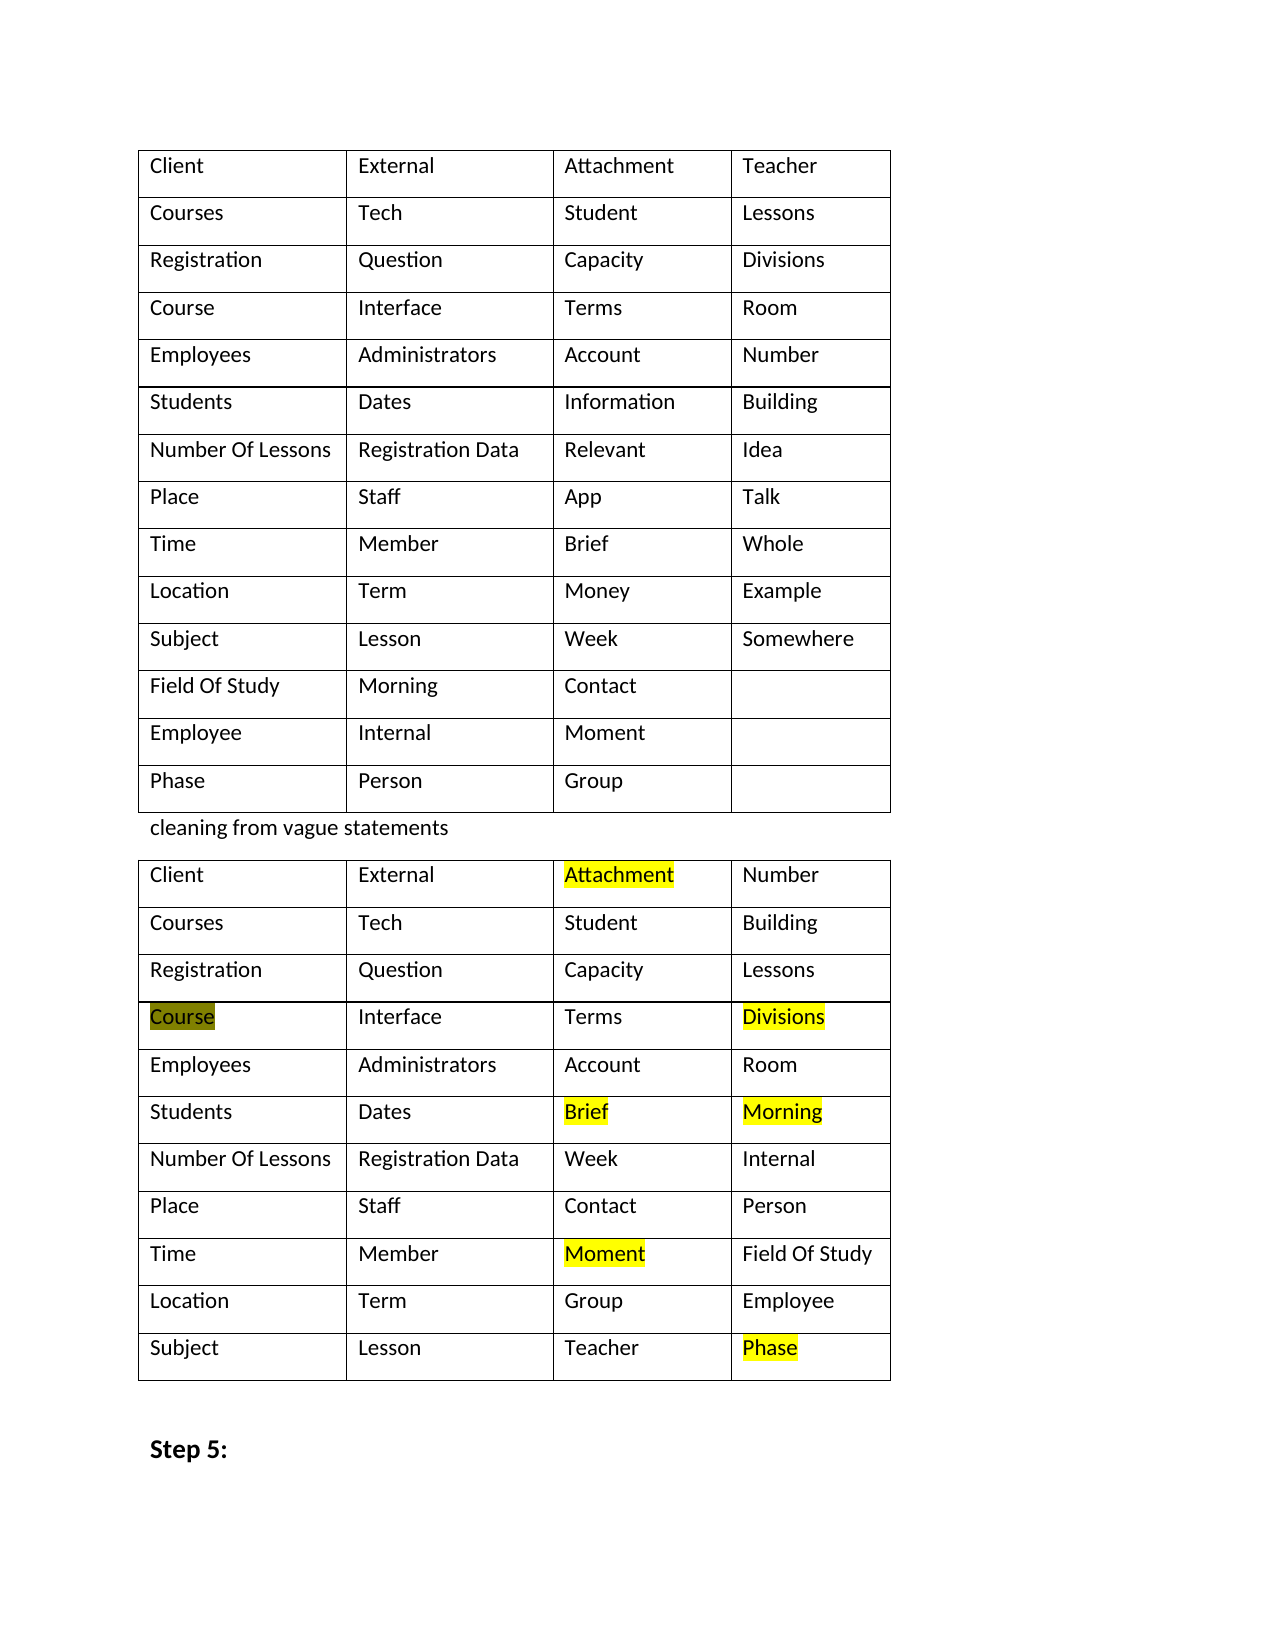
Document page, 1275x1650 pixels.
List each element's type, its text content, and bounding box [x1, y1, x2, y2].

table_cell Courses [139, 198, 346, 244]
table_cell Week [554, 1144, 731, 1191]
table_cell Students [139, 1097, 346, 1143]
table_cell Contact [554, 1192, 731, 1238]
table_cell Field Of Study [732, 1239, 890, 1285]
table_cell Employee [732, 1286, 890, 1332]
table_cell Lesson [347, 1334, 553, 1380]
table_header Teacher [732, 151, 890, 197]
table_cell Employee [139, 719, 346, 765]
table_cell Place [139, 482, 346, 528]
table_cell Member [347, 529, 553, 576]
table_cell Student [554, 198, 731, 244]
table_cell Employees [139, 1050, 346, 1096]
table_cell Morning [732, 1097, 890, 1143]
table_cell Contact [554, 671, 731, 717]
table_cell Building [732, 908, 890, 954]
table_cell Member [347, 1239, 553, 1285]
table_cell Staff [347, 482, 553, 528]
table_cell Somewhere [732, 624, 890, 670]
table_cell Time [139, 529, 346, 576]
table_cell Internal [347, 719, 553, 765]
table_cell Students [139, 388, 346, 434]
table_cell Teacher [554, 1334, 731, 1380]
table_cell Student [554, 908, 731, 954]
table_cell Dates [347, 388, 553, 434]
table_cell Subject [139, 1334, 346, 1380]
table_cell Course [139, 1003, 346, 1049]
table_cell Lessons [732, 198, 890, 244]
table_cell Morning [347, 671, 553, 717]
table_cell Building [732, 388, 890, 434]
table_cell Number [732, 340, 890, 386]
table_cell Group [554, 766, 731, 812]
table_cell Course [139, 293, 346, 339]
table_header External [347, 151, 553, 197]
table_cell Registration Data [347, 1144, 553, 1191]
table_cell Interface [347, 293, 553, 339]
table_cell Place [139, 1192, 346, 1238]
table_cell Staff [347, 1192, 553, 1238]
table_cell Location [139, 1286, 346, 1332]
table_cell Dates [347, 1097, 553, 1143]
table_cell Example [732, 577, 890, 623]
table_cell Capacity [554, 955, 731, 1001]
table_cell Brief [554, 1097, 731, 1143]
table_header Attachment [554, 861, 731, 907]
table_header Client [139, 861, 346, 907]
table_cell Question [347, 955, 553, 1001]
table_cell Term [347, 1286, 553, 1332]
table_cell Tech [347, 908, 553, 954]
table_cell Brief [554, 529, 731, 576]
table_cell Interface [347, 1003, 553, 1049]
table_cell Lesson [347, 624, 553, 670]
text Step 5: [150, 1432, 1125, 1465]
table_cell Question [347, 246, 553, 292]
table_cell Courses [139, 908, 346, 954]
table_cell Number Of Lessons [139, 435, 346, 481]
table_cell Room [732, 293, 890, 339]
table_header Attachment [554, 151, 731, 197]
table_cell Idea [732, 435, 890, 481]
table_cell Talk [732, 482, 890, 528]
table_cell Money [554, 577, 731, 623]
table_cell Time [139, 1239, 346, 1285]
table_cell App [554, 482, 731, 528]
table_cell Term [347, 577, 553, 623]
table_cell Tech [347, 198, 553, 244]
table_cell Account [554, 340, 731, 386]
table_header Client [139, 151, 346, 197]
table_cell Registration [139, 246, 346, 292]
table_cell Phase [139, 766, 346, 812]
table_cell Internal [732, 1144, 890, 1191]
table_cell Terms [554, 293, 731, 339]
table_cell Administrators [347, 1050, 553, 1096]
table_cell Phase [732, 1334, 890, 1380]
table_cell Person [732, 1192, 890, 1238]
table_cell Moment [554, 1239, 731, 1285]
table_cell Capacity [554, 246, 731, 292]
table_cell [732, 766, 890, 812]
table_cell [732, 719, 890, 765]
table_cell Room [732, 1050, 890, 1096]
table_cell [732, 671, 890, 717]
text cleaning from vague statements [150, 813, 1125, 841]
table_cell Person [347, 766, 553, 812]
table_cell Registration Data [347, 435, 553, 481]
table_cell Field Of Study [139, 671, 346, 717]
table_cell Account [554, 1050, 731, 1096]
table_cell Lessons [732, 955, 890, 1001]
table_cell Divisions [732, 246, 890, 292]
table_cell Week [554, 624, 731, 670]
table_cell Relevant [554, 435, 731, 481]
table_cell Moment [554, 719, 731, 765]
table_cell Information [554, 388, 731, 434]
table_cell Group [554, 1286, 731, 1332]
table_cell Administrators [347, 340, 553, 386]
table_cell Subject [139, 624, 346, 670]
table_cell Whole [732, 529, 890, 576]
table_cell Location [139, 577, 346, 623]
table_header Number [732, 861, 890, 907]
table_header External [347, 861, 553, 907]
table_cell Registration [139, 955, 346, 1001]
table_cell Employees [139, 340, 346, 386]
table_cell Terms [554, 1003, 731, 1049]
table_cell Number Of Lessons [139, 1144, 346, 1191]
table_cell Divisions [732, 1003, 890, 1049]
